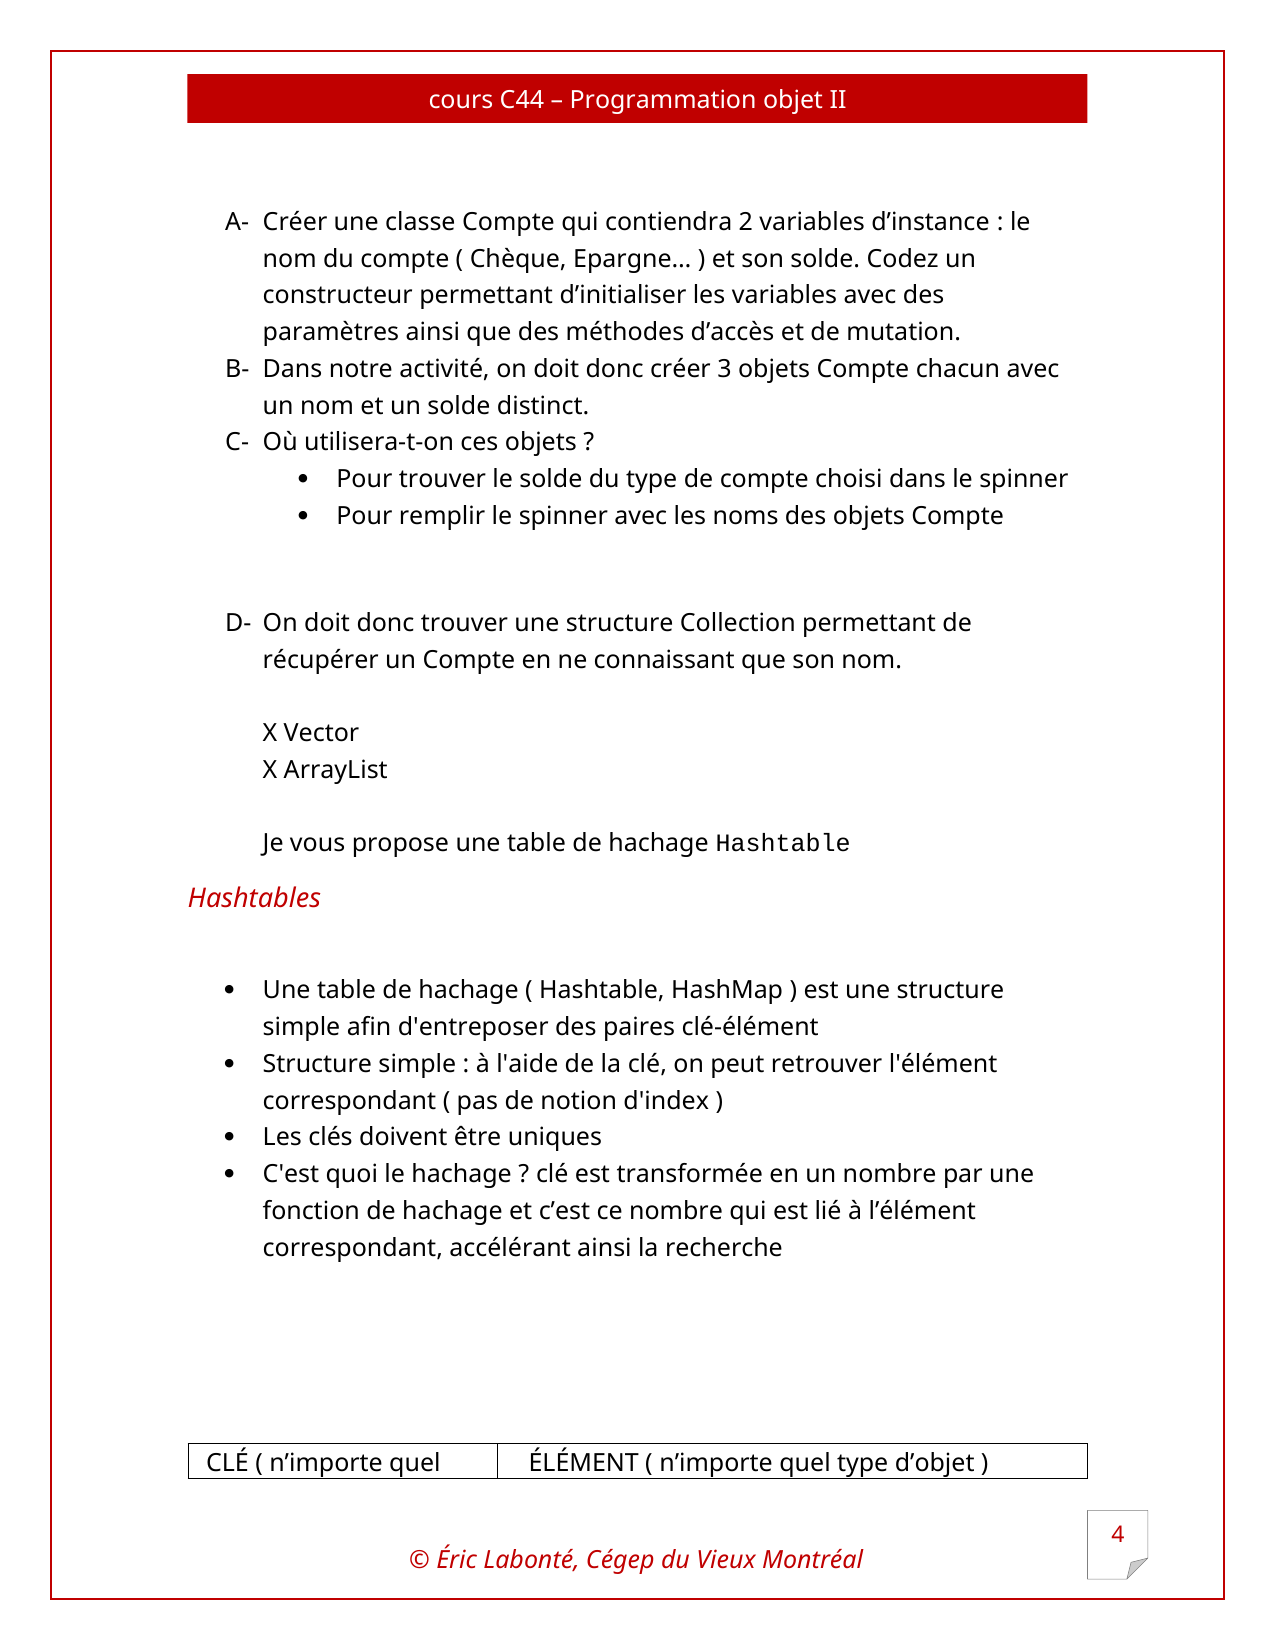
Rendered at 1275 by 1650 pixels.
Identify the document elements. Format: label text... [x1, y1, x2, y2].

list Dans notre activité, on doit donc créer 3 objets Compte chacun avec un nom et un solde distinct. [225, 351, 1087, 421]
list Les clés doivent être uniques [225, 1119, 1087, 1153]
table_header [189, 1444, 497, 1478]
list Une table de hachage ( Hashtable, HashMap ) est une structure simple afin d'entreposer des paires clé-élément [225, 972, 1087, 1043]
list C'est quoi le hachage ? [225, 1156, 1087, 1263]
list Créer une classe Compte qui contiendra 2 variables d’instance : le nom du compte ( Chèque, Epargne… ) et son solde. Codez un constructeur permettant d’initialiser les variables avec des paramètres ainsi que des méthodes d’accès et de mutation. [225, 203, 1087, 348]
list Je vous propose une table de hachage Hashtable [262, 825, 1087, 859]
list On doit donc trouver une structure Collection permettant de récupérer un Compte en ne connaissant que son nom. [225, 604, 1087, 675]
list Structure simple : à l'aide de la clé, on peut retrouver l'élément correspondant ( pas de notion d'index ) [225, 1046, 1087, 1116]
list Où utilisera-t-on ces objets ? [225, 424, 1087, 458]
list X Vector [262, 715, 1087, 749]
list X ArrayList [262, 752, 1087, 786]
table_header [498, 1444, 1087, 1478]
subtitle Hashtables [187, 879, 1087, 916]
